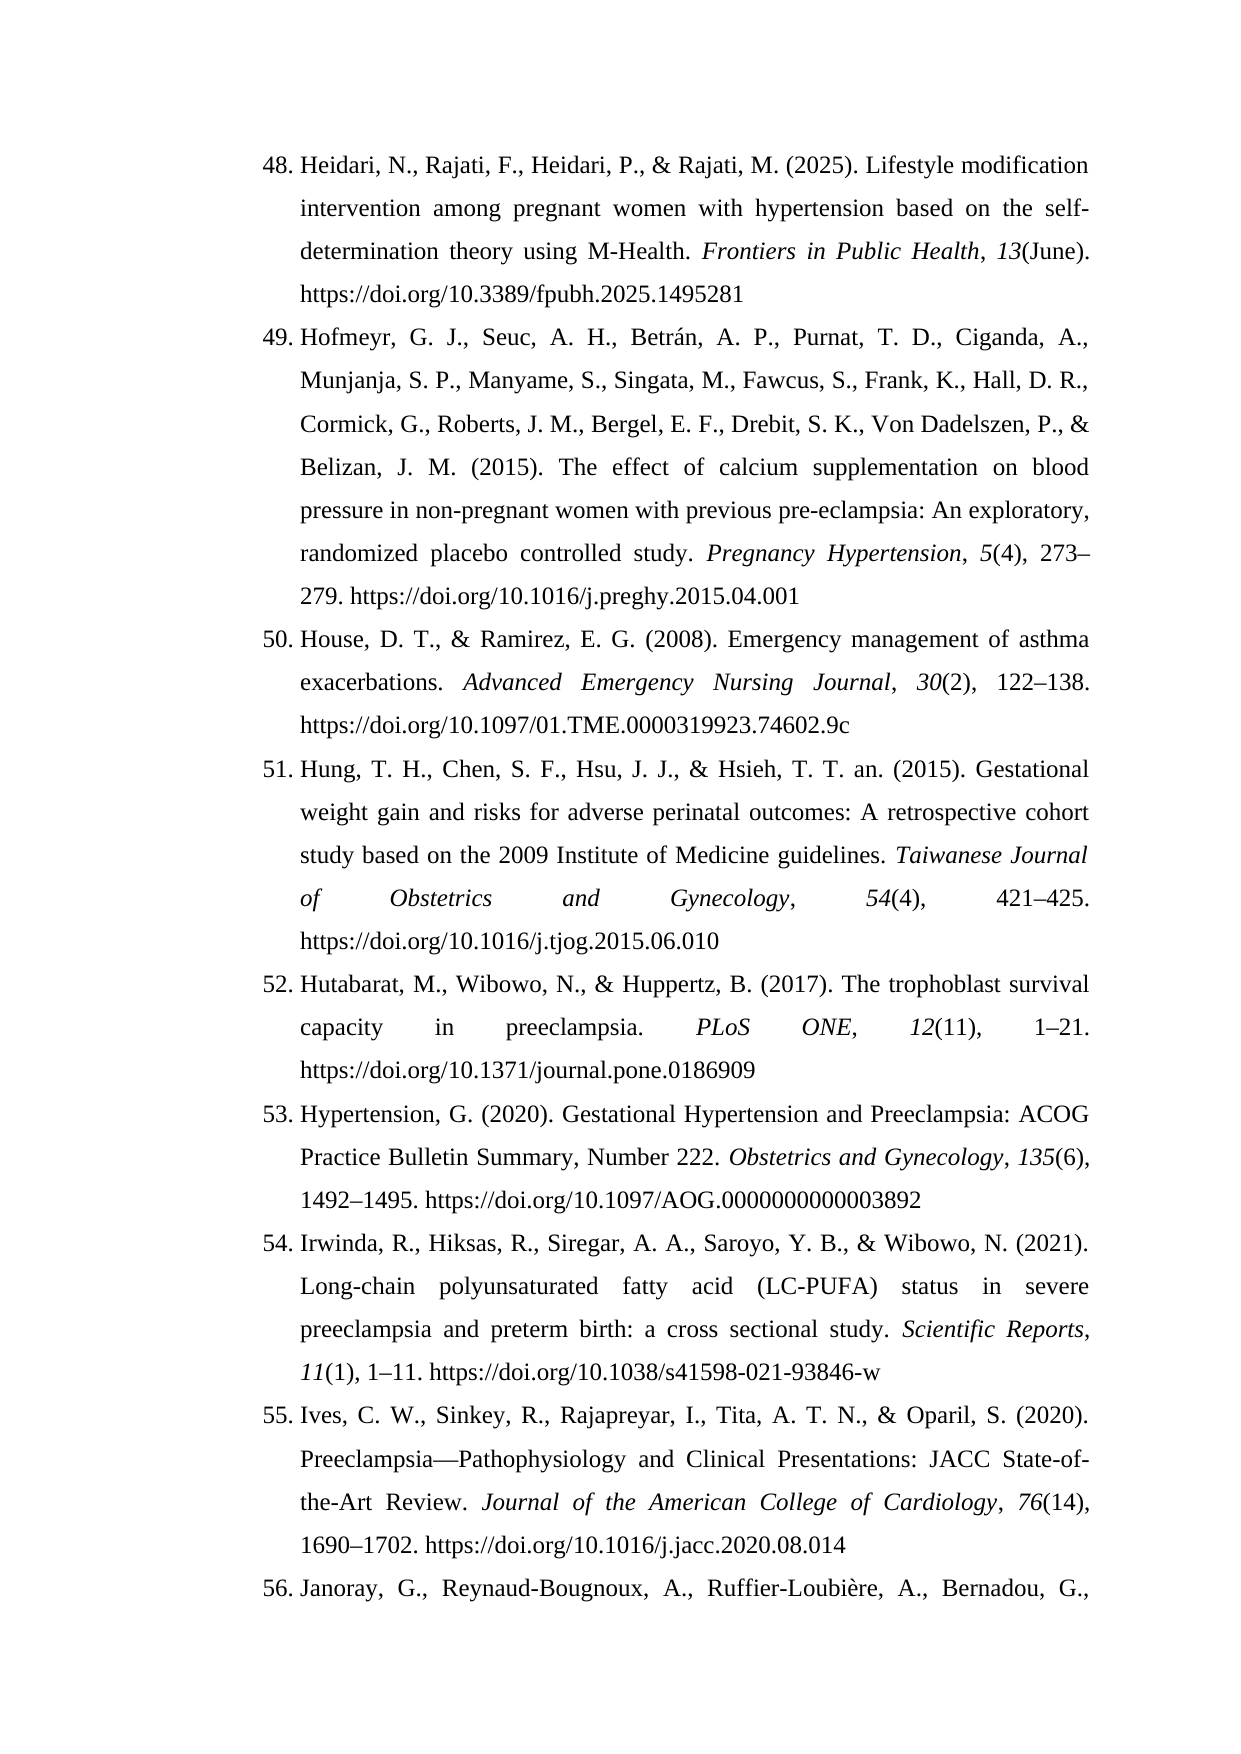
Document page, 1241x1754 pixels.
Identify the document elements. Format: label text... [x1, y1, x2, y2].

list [262, 1573, 1090, 1602]
list Heidari, N., Rajati, F., Heidari, P., & Rajati, M. (2025). Lifestyle modification intervention among pregnant women with hypertension based on the self-determination theory using M-Health. Frontiers in Public Health, 13(June). https://doi.org/10.3389/fpubh.2025.1495281 [262, 150, 1090, 308]
list Hutabarat, M., Wibowo, N., & Huppertz, B. (2017). The trophoblast survival capacity in preeclampsia. PLoS ONE, 12(11), 1–21. https://doi.org/10.1371/journal.pone.0186909 [262, 969, 1090, 1084]
list Ives, C. W., Sinkey, R., Rajapreyar, I., Tita, A. T. N., & Oparil, S. (2020). Preeclampsia—Pathophysiology and Clinical Presentations: JACC State-of-the-Art Review. Journal of the American College of Cardiology, 76(14), 1690–1702. https://doi.org/10.1016/j.jacc.2020.08.014 [262, 1401, 1090, 1559]
list Hypertension, G. (2020). Gestational Hypertension and Preeclampsia: ACOG Practice Bulletin Summary, Number 222. Obstetrics and Gynecology, 135(6), 1492–1495. https://doi.org/10.1097/AOG.0000000000003892 [262, 1099, 1090, 1214]
list Irwinda, R., Hiksas, R., Siregar, A. A., Saroyo, Y. B., & Wibowo, N. (2021). Long-chain polyunsaturated fatty acid (LC-PUFA) status in severe preeclampsia and preterm birth: a cross sectional study. Scientific Reports, 11(1), 1–11. https://doi.org/10.1038/s41598-021-93846-w [262, 1228, 1090, 1386]
list Hofmeyr, G. J., Seuc, A. H., Betrán, A. P., Purnat, T. D., Ciganda, A., Munjanja, S. P., Manyame, S., Singata, M., Fawcus, S., Frank, K., Hall, D. R., Cormick, G., Roberts, J. M., Bergel, E. F., Drebit, S. K., Von Dadelszen, P., & Belizan, J. M. (2015). The effect of calcium supplementation on blood pressure in non-pregnant women with previous pre-eclampsia: An exploratory, randomized placebo controlled study. Pregnancy Hypertension, 5(4), 273–279. https://doi.org/10.1016/j.preghy.2015.04.001 [262, 322, 1090, 610]
list House, D. T., & Ramirez, E. G. (2008). Emergency management of asthma exacerbations. Advanced Emergency Nursing Journal, 30(2), 122–138. https://doi.org/10.1097/01.TME.0000319923.74602.9c [262, 624, 1090, 739]
list Hung, T. H., Chen, S. F., Hsu, J. J., & Hsieh, T. T. an. (2015). Gestational weight gain and risks for adverse perinatal outcomes: A retrospective cohort study based on the 2009 Institute of Medicine guidelines. Taiwanese Journal of Obstetrics and Gynecology, 54(4), 421–425. https://doi.org/10.1016/j.tjog.2015.06.010 [262, 754, 1090, 955]
